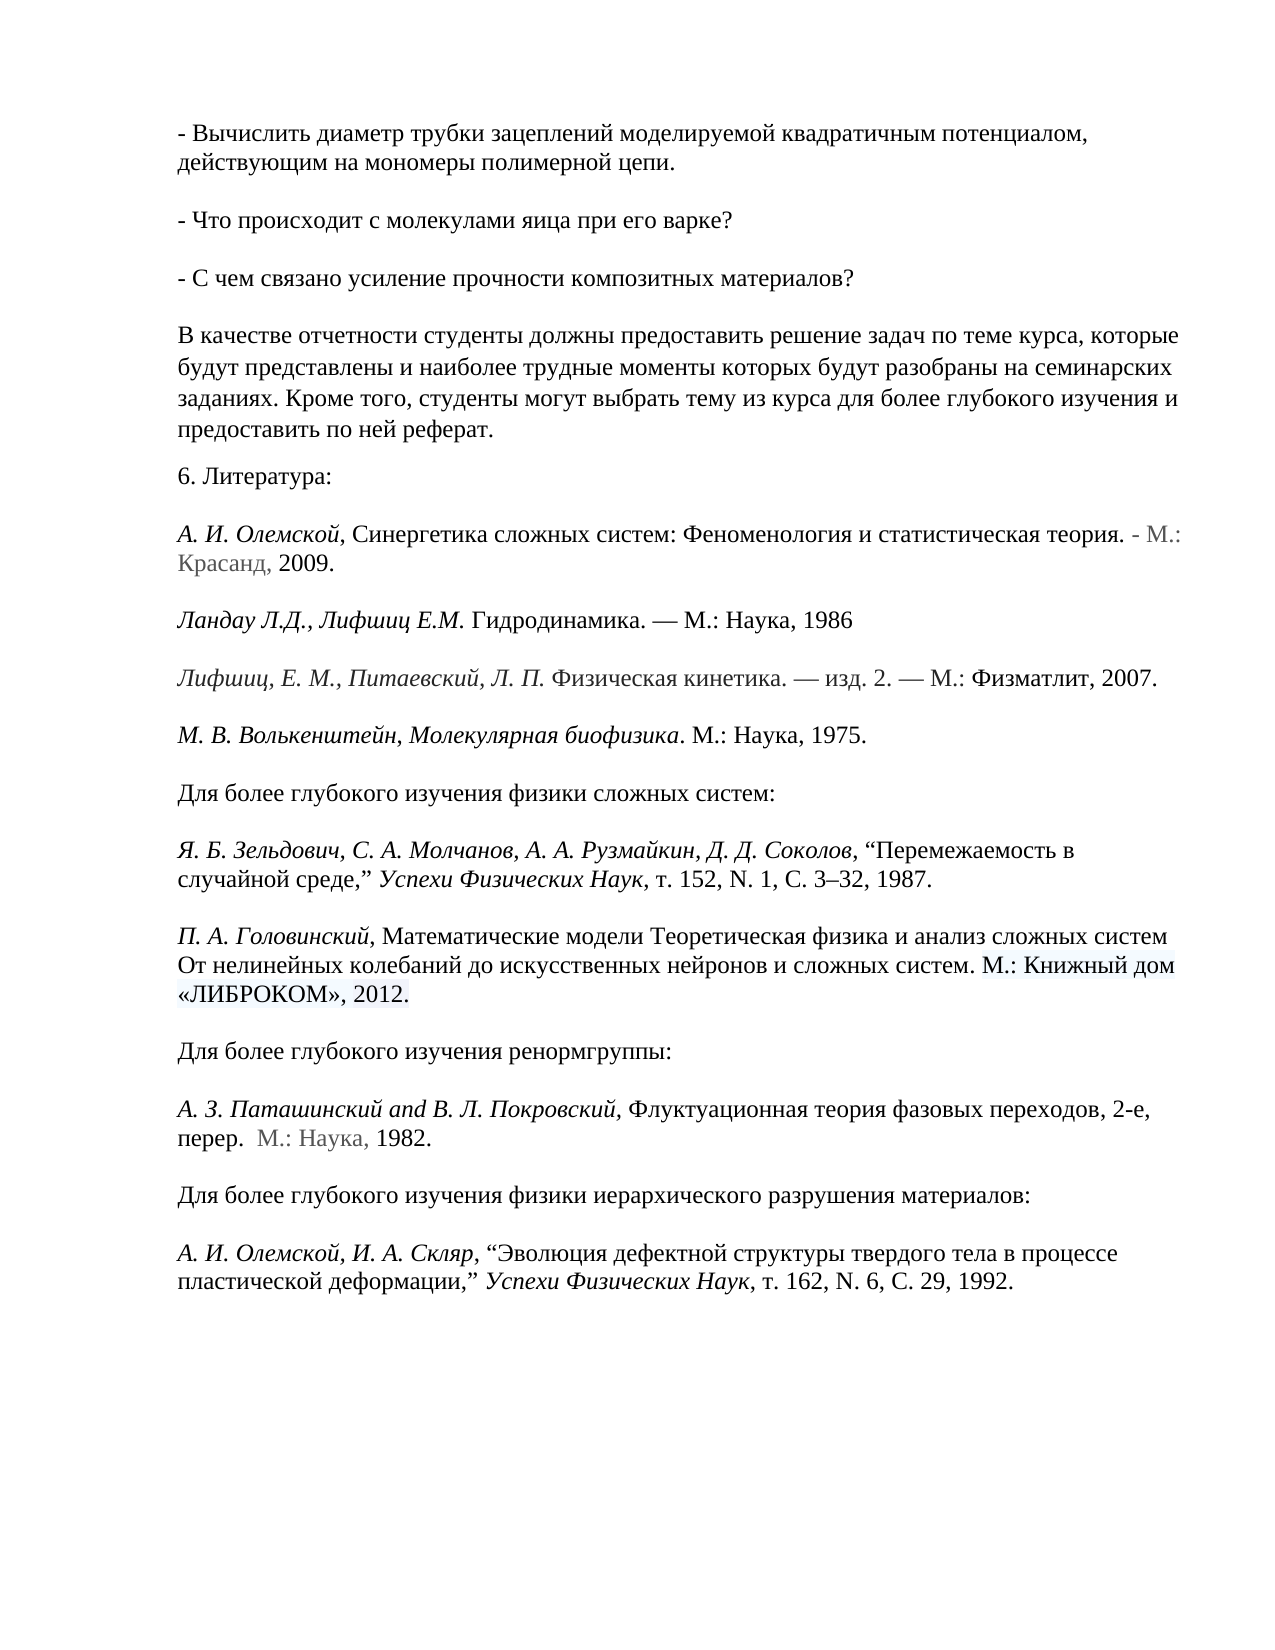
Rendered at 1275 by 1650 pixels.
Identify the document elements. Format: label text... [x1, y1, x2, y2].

text - Вычислить диаметр трубки зацеплений моделируемой квадратичным потенциалом, действующим на мономеры полимерной цепи. [177, 118, 1186, 176]
text - Что происходит с молекулами яица при его варке? [177, 205, 1186, 233]
text А. З. Паташинский and В. Л. Покровский, Флуктуационная теория фазовых переходов, 2-e, перер. М.: Наука, 1982. [177, 1094, 1186, 1151]
text Ландау Л.Д., Лифшиц Е.М. Гидродинамика. — М.: Наука, 1986 [177, 605, 1186, 634]
text 6. Литература: [177, 461, 1186, 490]
text - С чем связано усиление прочности композитных материалов? [177, 263, 1186, 291]
text А. И. Олемской, Синергетика сложных систем: Феноменология и статистическая теория. - М.: Красанд, 2009. [177, 519, 1186, 576]
text Для более глубокого изучения ренормгруппы: [177, 1036, 1186, 1065]
text Для более глубокого изучения физики иерархического разрушения материалов: [177, 1180, 1186, 1209]
text А. И. Олемской, И. А. Скляр, “Эволюция дефектной структуры твердого тела в процессе пластической деформации,” Успехи Физических Наук, т. 162, N. 6, C. 29, 1992. [177, 1238, 1186, 1295]
text М. В. Волькенштейн, Молекулярная биофизика. М.: Наука, 1975. [177, 720, 1186, 749]
text В качестве отчетности студенты должны предоставить решение задач по теме курса, которые будут представлены и наиболее трудные моменты которых будут разобраны на семинарских заданиях. Кроме того, студенты могут выбрать тему из курса для более глубокого изучения и предоставить по ней реферат. [177, 321, 1186, 442]
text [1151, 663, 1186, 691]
text Я. Б. Зельдович, С. А. Молчанов, А. А. Рузмайкин, Д. Д. Соколов, “Перемежаемость в случайной среде,” Успехи Физических Наук, т. 152, N. 1, C. 3–32, 1987. [177, 835, 1186, 893]
text Для более глубокого изучения физики сложных систем: [177, 778, 1186, 806]
text П. А. Головинский, Математические модели Теоретическая физика и анализ сложных систем От нелинейных колебаний до искусственных нейронов и сложных систем. М.: Книжный дом «ЛИБРОКОМ», 2012. [177, 921, 1186, 1008]
